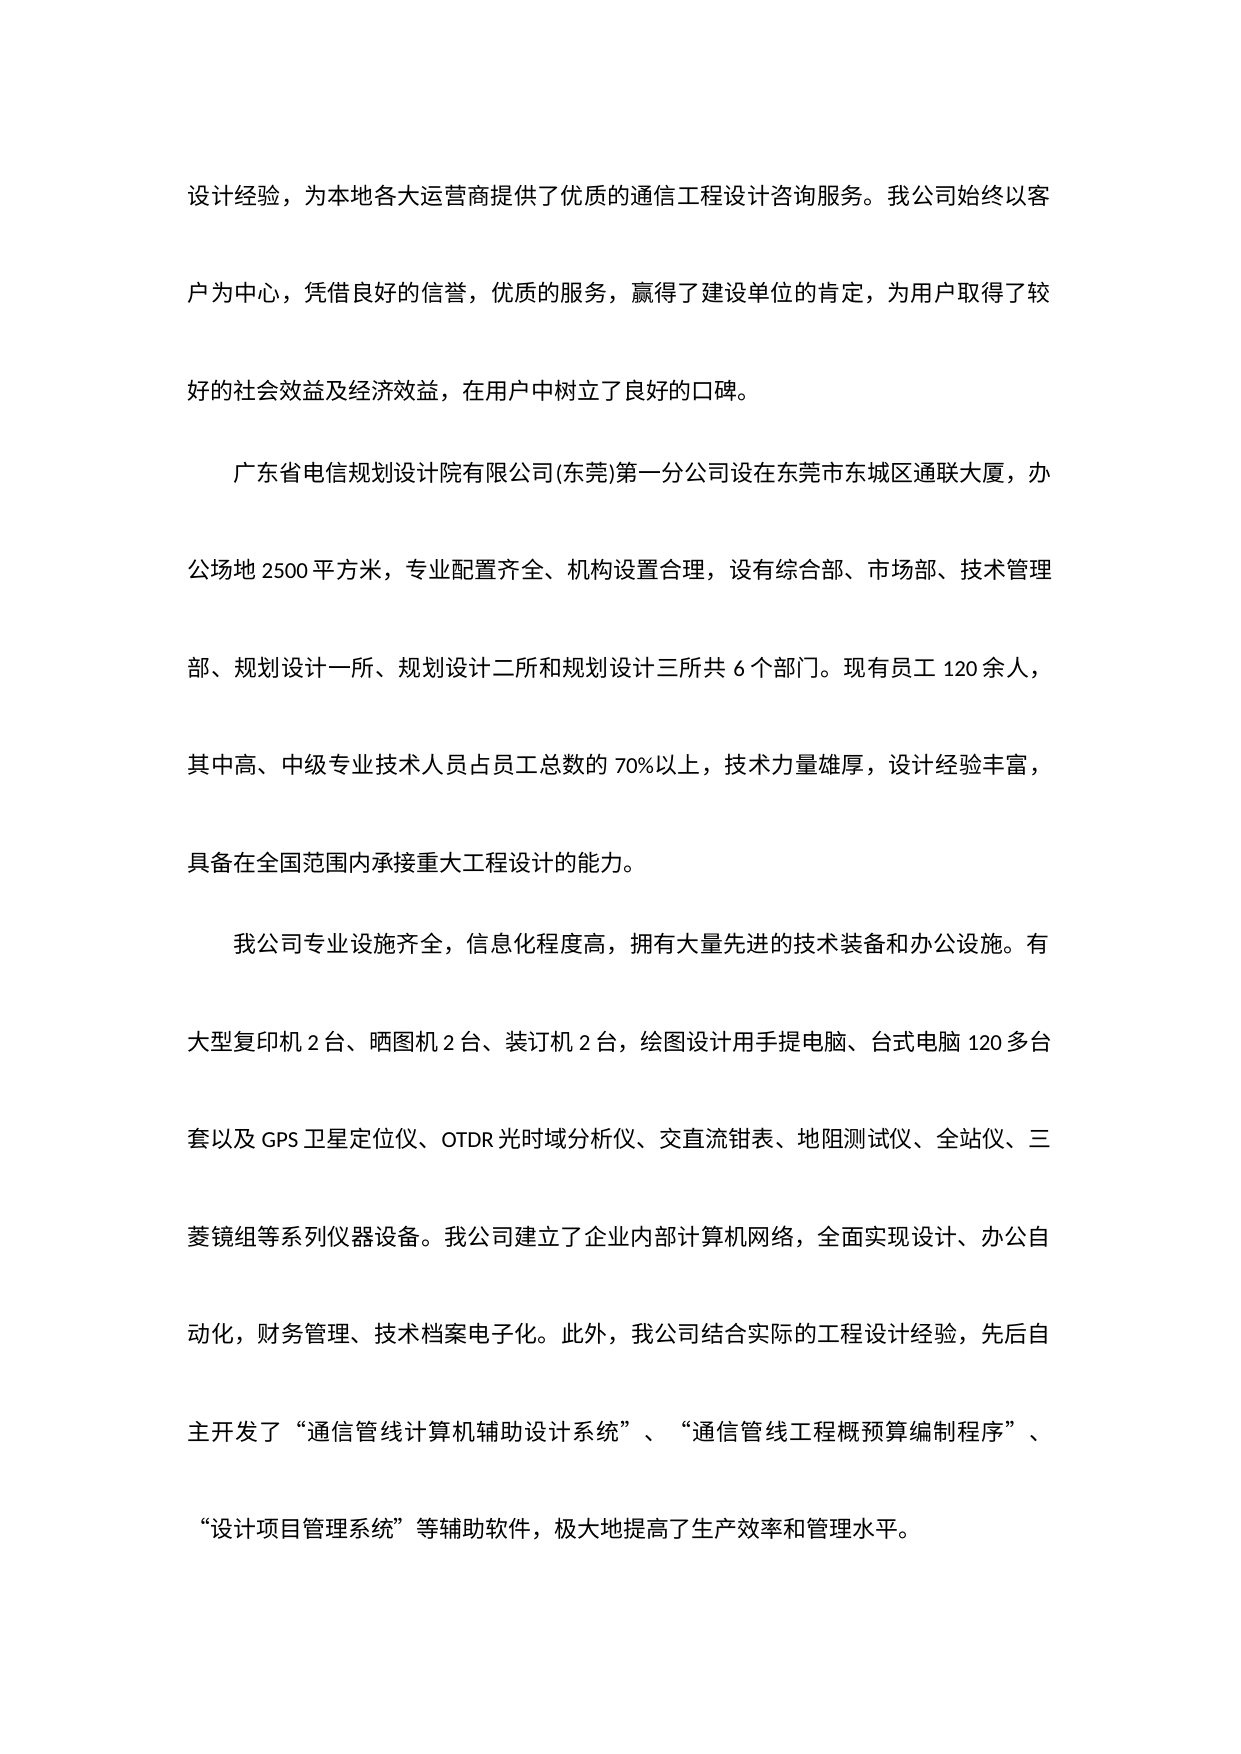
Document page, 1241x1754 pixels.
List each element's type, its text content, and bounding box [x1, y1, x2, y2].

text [187, 162, 1053, 422]
text 我公司专业设施齐全，信息化程度高，拥有大量先进的技术装备和办公设施。有大型复印机2台、晒图机2台、装订机2台，绘图设计用手提电脑、台式电脑120多台套以及GPS卫星定位仪、OTDR光时域分析仪、交直流钳表、地阻测试仪、全站仪、三菱镜组等系列仪器设备。我公司建立了企业内部计算机网络，全面实现设计、办公自动化，财务管理、技术档案电子化。此外，我公司结合实际的工程设计经验，先后自主开发了“通信管线计算机辅助设计系统”、“通信管线工程概预算编制程序”、“设计项目管理系统”等辅助软件，极大地提高了生产效率和管理水平。 [187, 910, 1053, 1560]
text 广东省电信规划设计院有限公司(东莞)第一分公司设在东莞市东城区通联大厦，办公场地2500平方米，专业配置齐全、机构设置合理，设有综合部、市场部、技术管理部、规划设计一所、规划设计二所和规划设计三所共6个部门。现有员工120余人，其中高、中级专业技术人员占员工总数的70%以上，技术力量雄厚，设计经验丰富，具备在全国范围内承接重大工程设计的能力。 [187, 438, 1053, 893]
